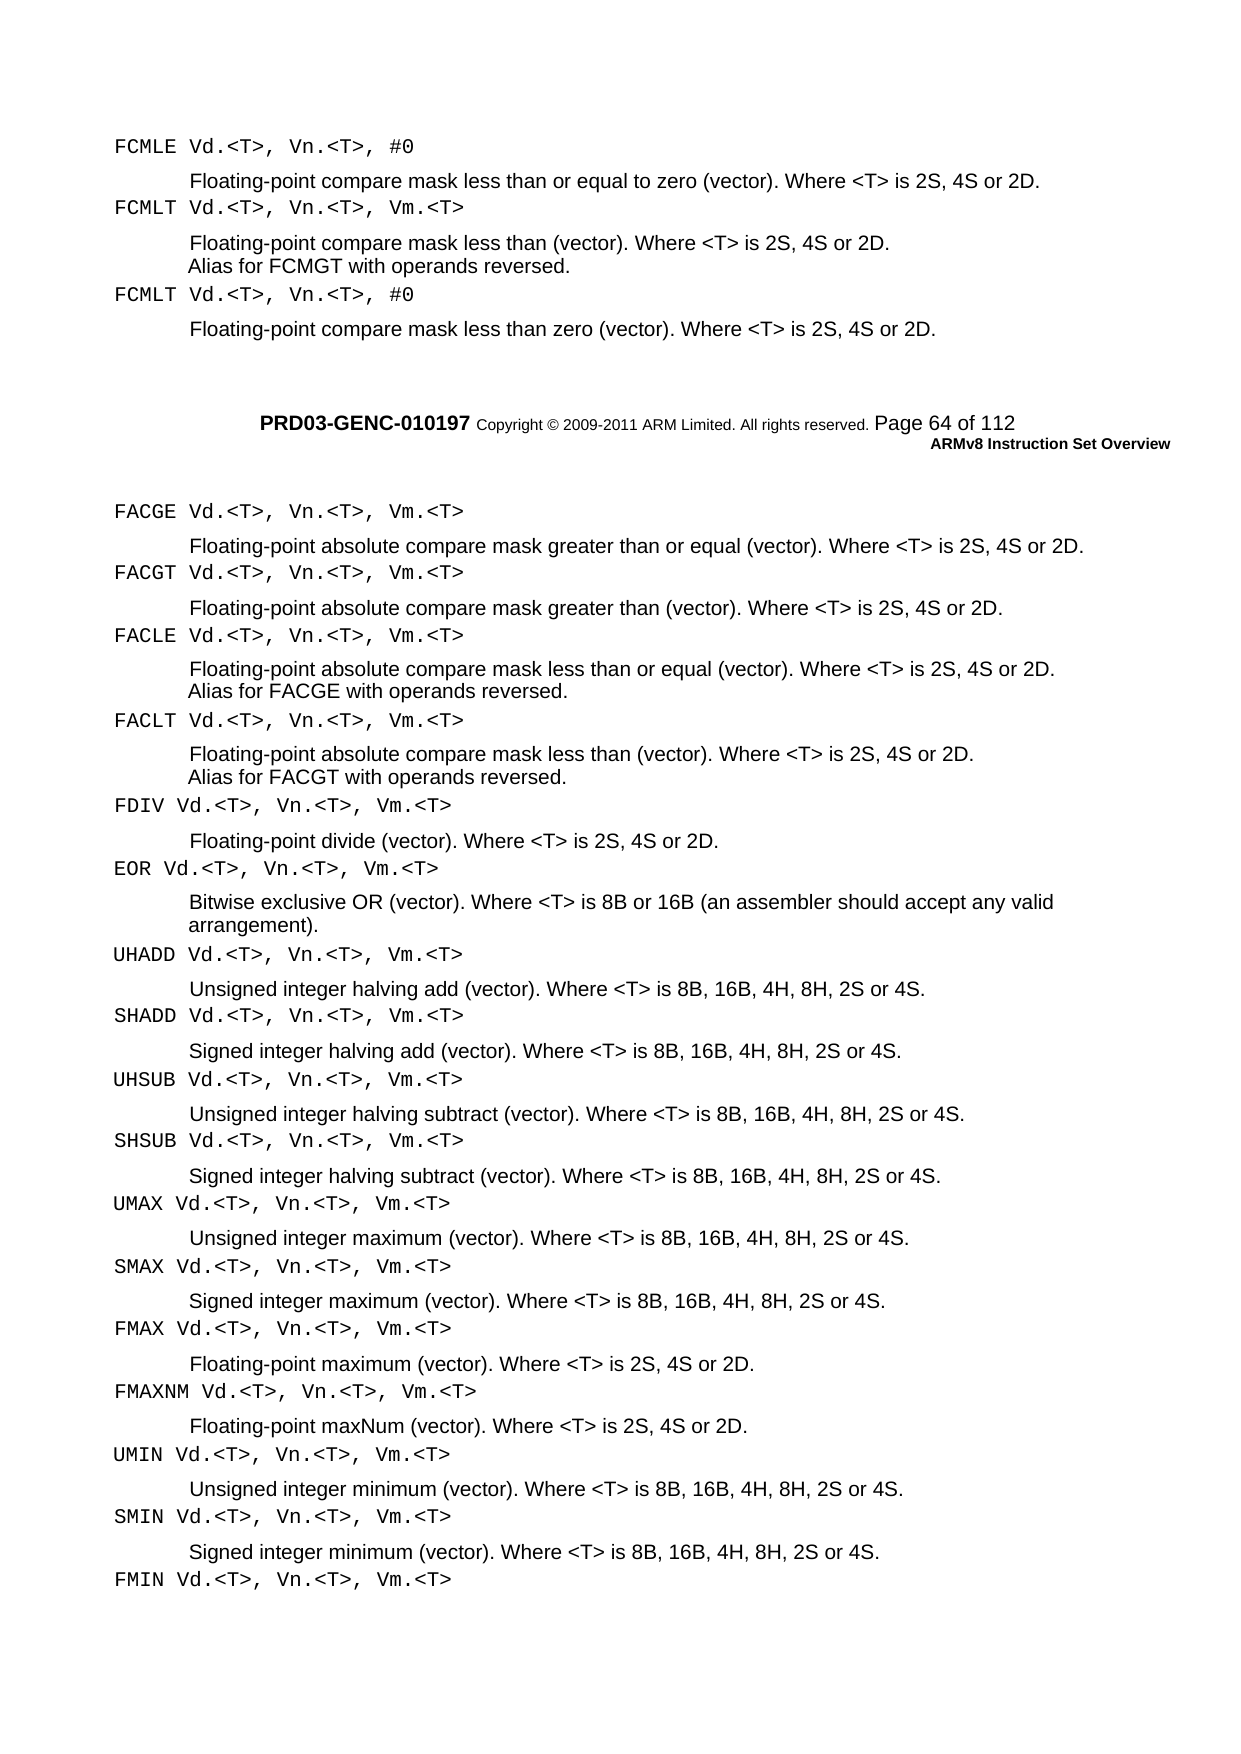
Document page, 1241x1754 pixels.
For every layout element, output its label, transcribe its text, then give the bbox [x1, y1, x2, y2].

text Floating-point compare mask less than (vector). Where <T> is 2S, 4S or 2D. [189, 230, 1175, 254]
text Floating-point maxNum (vector). Where <T> is 2S, 4S or 2D. [189, 1414, 1175, 1438]
text Floating-point compare mask less than zero (vector). Where <T> is 2S, 4S or 2D. [189, 317, 1175, 341]
text Floating-point absolute compare mask less than or equal (vector). Where <T> is 2S, 4S or 2D. Alias for FACGE with operands reversed. [188, 658, 1061, 703]
text EOR Vd.<T>, Vn.<T>, Vm.<T> [113, 858, 1175, 882]
text Floating-point absolute compare mask less than (vector). Where <T> is 2S, 4S or 2D. Alias for FACGT with operands reversed. [188, 743, 981, 789]
text Floating-point compare mask less than or equal to zero (vector). Where <T> is 2S, 4S or 2D. FCMLT Vd.<T>, Vn.<T>, Vm.<T> [114, 169, 1047, 221]
text PRD03-GENC-010197 Copyright © 2009-2011 ARM Limited. All rights reserved. Page 64 of 112 [100, 411, 1175, 435]
text FMIN Vd.<T>, Vn.<T>, Vm.<T> [114, 1569, 1175, 1593]
text Signed integer halving add (vector). Where <T> is 8B, 16B, 4H, 8H, 2S or 4S. [188, 1039, 1175, 1063]
text Unsigned integer halving add (vector). Where <T> is 8B, 16B, 4H, 8H, 2S or 4S. SHADD Vd.<T>, Vn.<T>, Vm.<T> [114, 977, 932, 1029]
text SMAX Vd.<T>, Vn.<T>, Vm.<T> [114, 1256, 1175, 1279]
text Floating-point absolute compare mask greater than or equal (vector). Where <T> is 2S, 4S or 2D. FACGT Vd.<T>, Vn.<T>, Vm.<T> [114, 533, 1091, 586]
text Floating-point maximum (vector). Where <T> is 2S, 4S or 2D. [189, 1352, 1175, 1376]
text SMIN Vd.<T>, Vn.<T>, Vm.<T> [114, 1506, 1175, 1530]
text Floating-point divide (vector). Where <T> is 2S, 4S or 2D. [189, 828, 1175, 852]
text UHSUB Vd.<T>, Vn.<T>, Vm.<T> [113, 1068, 1175, 1092]
text FCMLT Vd.<T>, Vn.<T>, #0 [114, 284, 1175, 308]
text Bitwise exclusive OR (vector). Where <T> is 8B or 16B (an assembler should accept any valid arrangement). [188, 891, 1060, 937]
text Signed integer halving subtract (vector). Where <T> is 8B, 16B, 4H, 8H, 2S or 4S. UMAX Vd.<T>, Vn.<T>, Vm.<T> [113, 1164, 948, 1216]
text Unsigned integer minimum (vector). Where <T> is 8B, 16B, 4H, 8H, 2S or 4S. [189, 1477, 1175, 1501]
text Signed integer minimum (vector). Where <T> is 8B, 16B, 4H, 8H, 2S or 4S. [188, 1539, 1175, 1563]
text FMAXNM Vd.<T>, Vn.<T>, Vm.<T> [114, 1381, 1175, 1404]
text Signed integer maximum (vector). Where <T> is 8B, 16B, 4H, 8H, 2S or 4S. [188, 1288, 1175, 1312]
text Floating-point absolute compare mask greater than (vector). Where <T> is 2S, 4S or 2D. FACLE Vd.<T>, Vn.<T>, Vm.<T> [114, 596, 1009, 648]
text FACGE Vd.<T>, Vn.<T>, Vm.<T> [114, 501, 1175, 524]
text ARMv8 Instruction Set Overview [100, 435, 1171, 453]
text FMAX Vd.<T>, Vn.<T>, Vm.<T> [114, 1318, 1175, 1342]
text UHADD Vd.<T>, Vn.<T>, Vm.<T> [113, 943, 1175, 967]
text FCMLE Vd.<T>, Vn.<T>, #0 [114, 136, 1175, 159]
text FDIV Vd.<T>, Vn.<T>, Vm.<T> [114, 795, 1175, 819]
text UMIN Vd.<T>, Vn.<T>, Vm.<T> [113, 1444, 1175, 1468]
text FACLT Vd.<T>, Vn.<T>, Vm.<T> [114, 710, 1175, 734]
text Unsigned integer halving subtract (vector). Where <T> is 8B, 16B, 4H, 8H, 2S or 4S. SHSUB Vd.<T>, Vn.<T>, Vm.<T> [114, 1102, 971, 1154]
text Alias for FCMGT with operands reversed. [188, 254, 1175, 278]
text Unsigned integer maximum (vector). Where <T> is 8B, 16B, 4H, 8H, 2S or 4S. [189, 1226, 1175, 1250]
